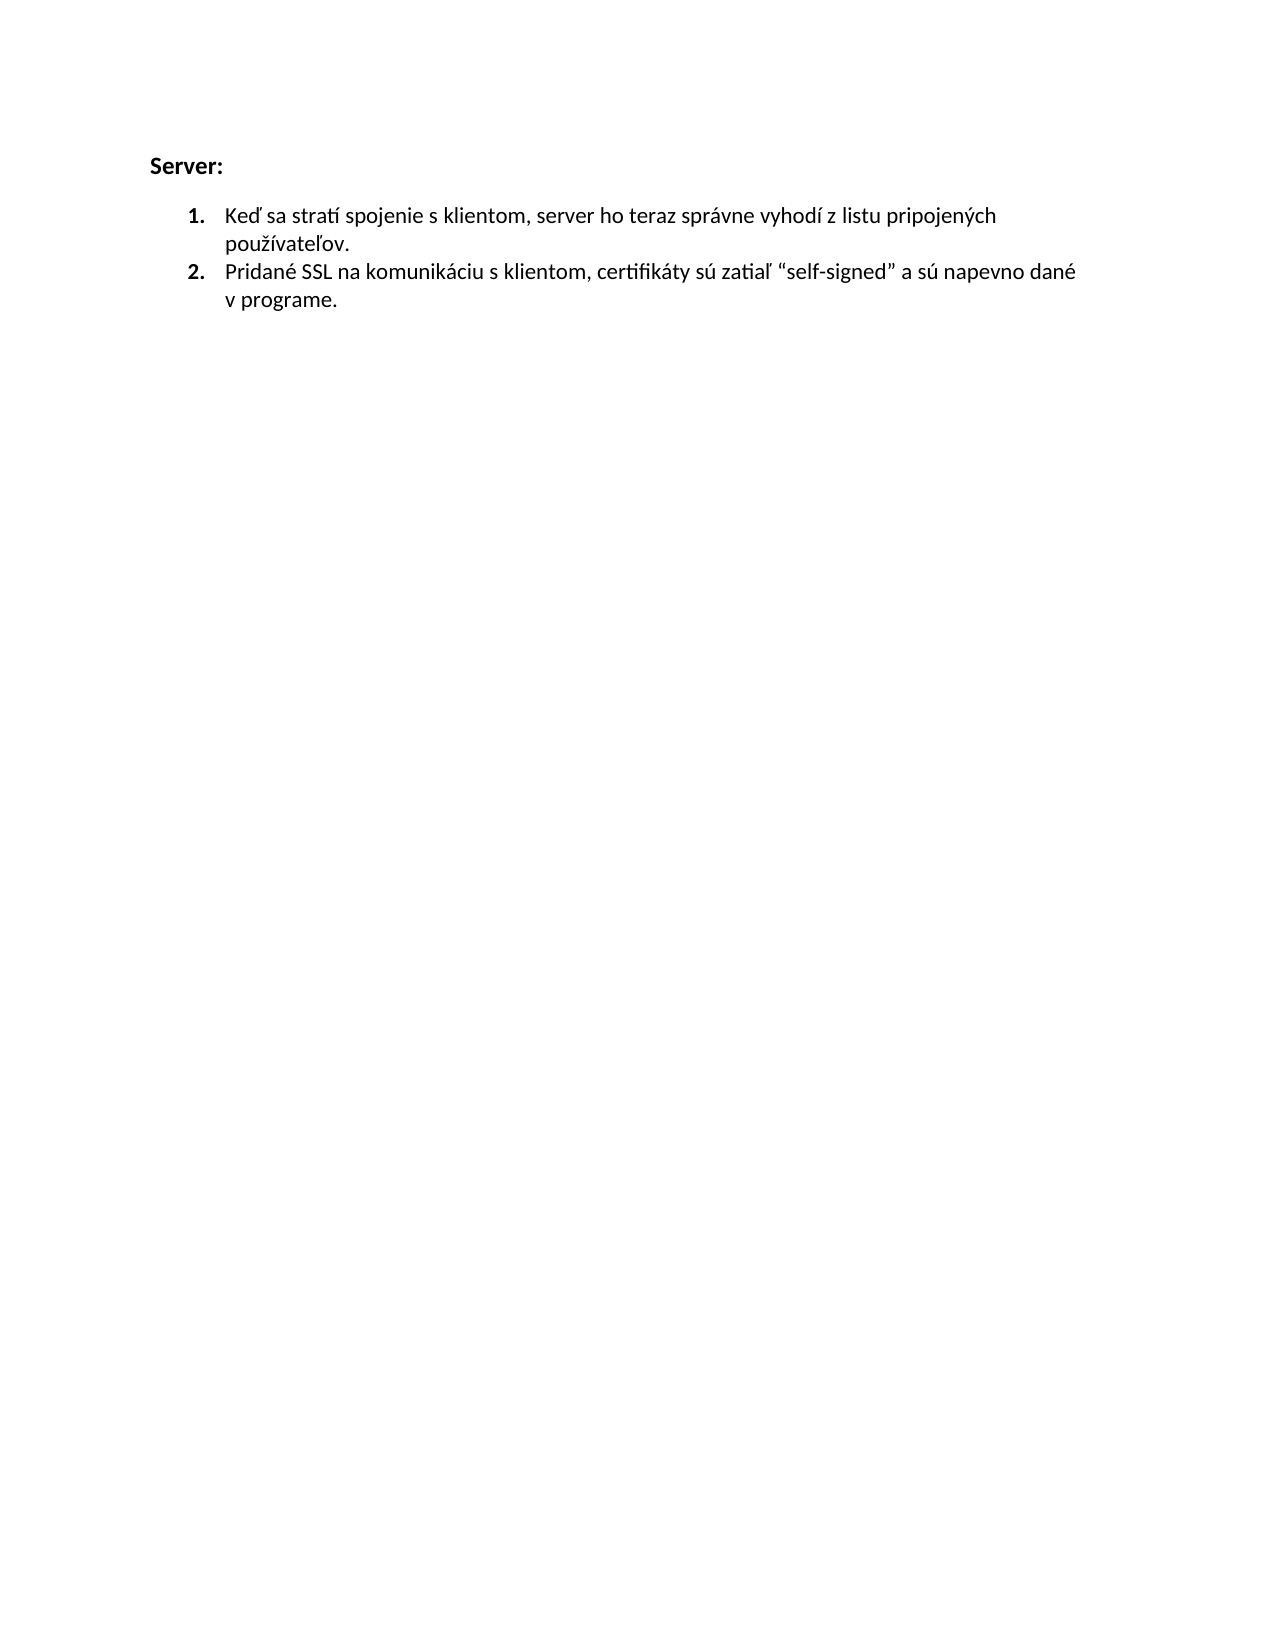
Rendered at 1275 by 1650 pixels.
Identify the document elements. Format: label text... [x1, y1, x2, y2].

list Pridané SSL na komunikáciu s klientom, certifikáty sú zatiaľ “self-signed” a sú napevno dané v programe. [187, 257, 1125, 313]
list Keď sa stratí spojenie s klientom, server ho teraz správne vyhodí z listu pripojených používateľov. [187, 201, 1125, 257]
text Server: [150, 150, 1125, 181]
